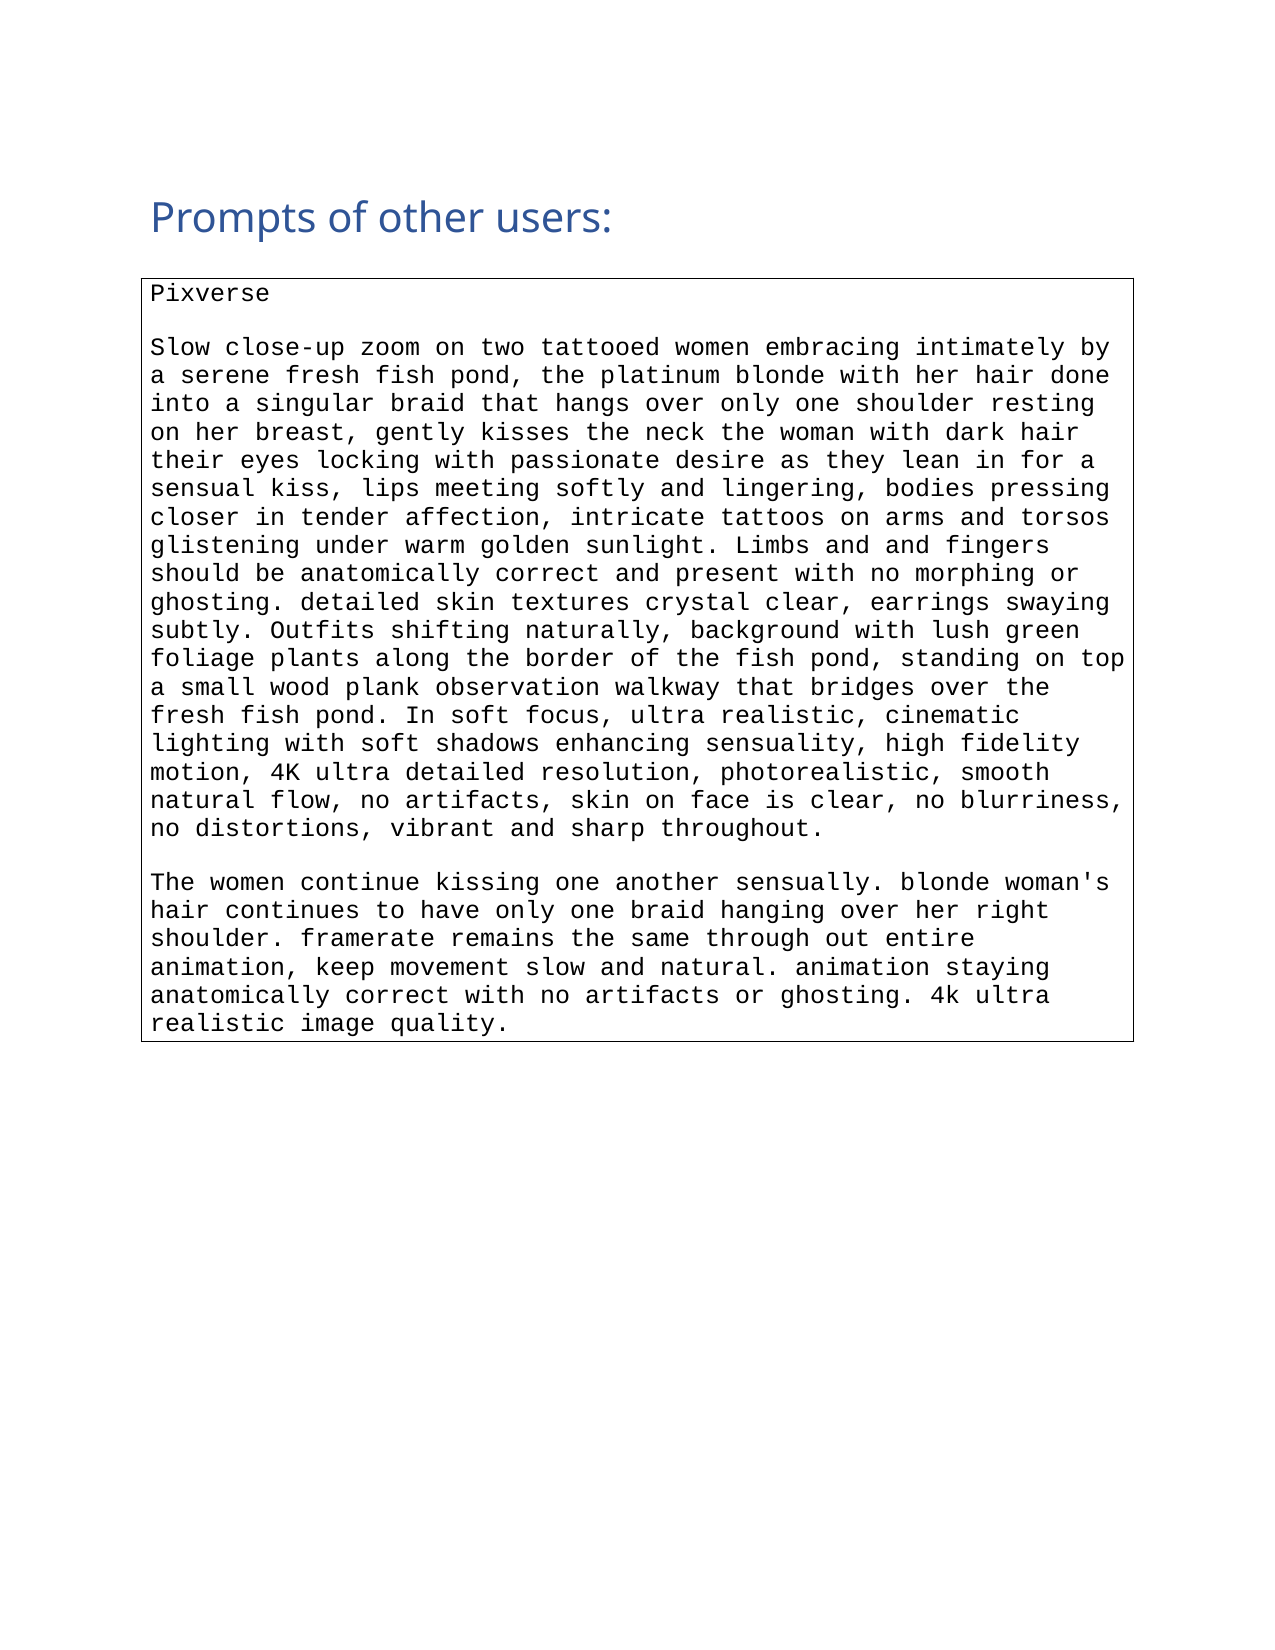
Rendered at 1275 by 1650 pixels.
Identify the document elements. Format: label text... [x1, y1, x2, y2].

subtitle Prompts of other users: [150, 187, 1125, 244]
text Pixverse [142, 279, 1133, 309]
text Slow close-up zoom on two tattooed women embracing intimately by a serene fresh fish pond, the platinum blonde with her hair done into a singular braid that hangs over only one shoulder resting on her breast, gently kisses the neck the woman with dark hair their eyes locking with passionate desire as they lean in for a sensual kiss, lips meeting softly and lingering, bodies pressing closer in tender affection, intricate tattoos on arms and torsos glistening under warm golden sunlight. Limbs and and fingers should be anatomically correct and present with no morphing or ghosting. detailed skin textures crystal clear, earrings swaying subtly. Outfits shifting naturally, background with lush green foliage plants along the border of the fish pond, standing on top a small wood plank observation walkway that bridges over the fresh fish pond. In soft focus, ultra realistic, cinematic lighting with soft shadows enhancing sensuality, high fidelity motion, 4K ultra detailed resolution, photorealistic, smooth natural flow, no artifacts, skin on face is clear, no blurriness, no distortions, vibrant and sharp throughout. [142, 331, 1133, 844]
text The women continue kissing one another sensually. blonde woman's hair continues to have only one braid hanging over her right shoulder. framerate remains the same through out entire animation, keep movement slow and natural. animation staying anatomically correct with no artifacts or ghosting. 4k ultra realistic image quality. [142, 866, 1133, 1041]
